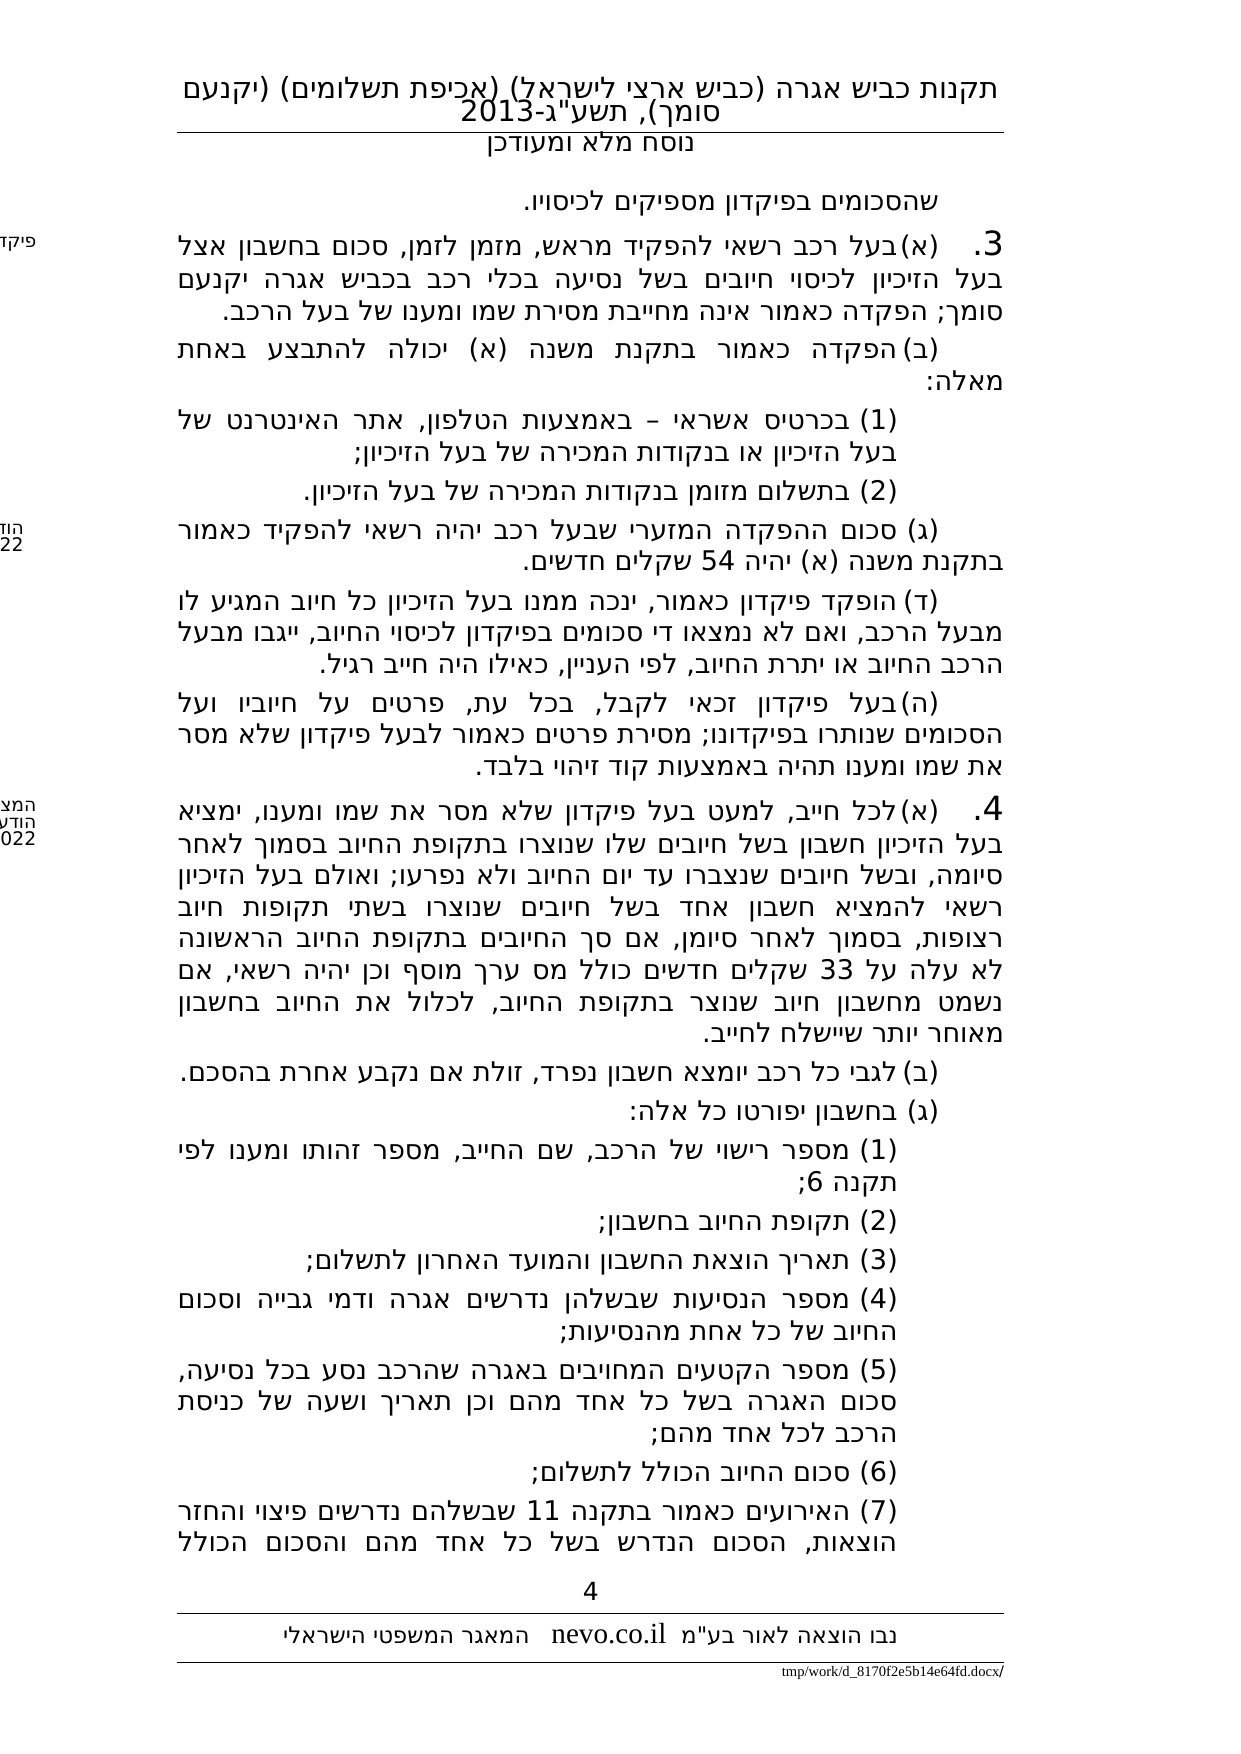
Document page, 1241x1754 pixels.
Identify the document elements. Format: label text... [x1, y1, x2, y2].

text (1) מספר רישוי של הרכב, שם החייב, מספר זהותו ומענו לפי תקנה 6; [177, 1134, 898, 1198]
text (1) בכרטיס אשראי – באמצעות הטלפון, אתר האינטרנט של בעל הזיכיון או בנקודות המכירה של בעל הזיכיון; [177, 404, 898, 468]
text (ג) בחשבון יפורטו כל אלה: [177, 1096, 1004, 1127]
text (2) בתשלום מזומן בנקודות המכירה של בעל הזיכיון. [177, 475, 898, 507]
text (4) מספר הנסיעות שבשלהן נדרשים אגרה ודמי גבייה וסכום החיוב של כל אחת מהנסיעות; [177, 1283, 898, 1346]
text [177, 1495, 898, 1558]
text 3. (א) בעל רכב רשאי להפקיד מראש, מזמן לזמן, סכום בחשבון אצל בעל הזיכיון לכיסוי חיובים בשל נסיעה בכלי רכב בכביש אגרה יקנעם סומך; הפקדה כאמור אינה מחייבת מסירת שמו ומענו של בעל הרכב. [177, 224, 1004, 326]
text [177, 185, 939, 217]
text (5) מספר הקטעים המחויבים באגרה שהרכב נסע בכל נסיעה, סכום האגרה בשל כל אחד מהם וכן תאריך ושעה של כניסת הרכב לכל אחד מהם; [177, 1354, 898, 1449]
text (2) תקופת החיוב בחשבון; [177, 1205, 898, 1237]
text (ג) סכום ההפקדה המזערי שבעל רכב יהיה רשאי להפקיד כאמור בתקנת משנה (א) יהיה 54 שקלים חדשים. [177, 514, 1004, 577]
text (6) סכום החיוב הכולל לתשלום; [177, 1456, 898, 1488]
text 4. (א) לכל חייב, למעט בעל פיקדון שלא מסר את שמו ומענו, ימציא בעל הזיכיון חשבון בשל חיובים שלו שנוצרו בתקופת החיוב בסמוך לאחר סיומה, ובשל חיובים שנצברו עד יום החיוב ולא נפרעו; ואולם בעל הזיכיון רשאי להמציא חשבון אחד בשל חיובים שנוצרו בשתי תקופות חיוב רצופות, בסמוך לאחר סיומן, אם סך החיובים בתקופת החיוב הראשונה לא עלה על 33 שקלים חדשים כולל מס ערך מוסף וכן יהיה רשאי, אם נשמט מחשבון חיוב שנוצר בתקופת החיוב, לכלול את החיוב בחשבון מאוחר יותר שיישלח לחייב. [177, 789, 1004, 1049]
text (ב) הפקדה כאמור בתקנת משנה (א) יכולה להתבצע באחת מאלה: [177, 334, 1004, 397]
text (3) תאריך הוצאת החשבון והמועד האחרון לתשלום; [177, 1244, 898, 1276]
text (ה) בעל פיקדון זכאי לקבל, בכל עת, פרטים על חיוביו ועל הסכומים שנותרו בפיקדונו; מסירת פרטים כאמור לבעל פיקדון שלא מסר את שמו ומענו תהיה באמצעות קוד זיהוי בלבד. [177, 687, 1004, 782]
text (ד) הופקד פיקדון כאמור, ינכה ממנו בעל הזיכיון כל חיוב המגיע לו מבעל הרכב, ואם לא נמצאו די סכומים בפיקדון לכיסוי החיוב, ייגבו מבעל הרכב החיוב או יתרת החיוב, לפי העניין, כאילו היה חייב רגיל. [177, 585, 1004, 679]
text (ב) לגבי כל רכב יומצא חשבון נפרד, זולת אם נקבע אחרת בהסכם. [177, 1056, 1004, 1088]
